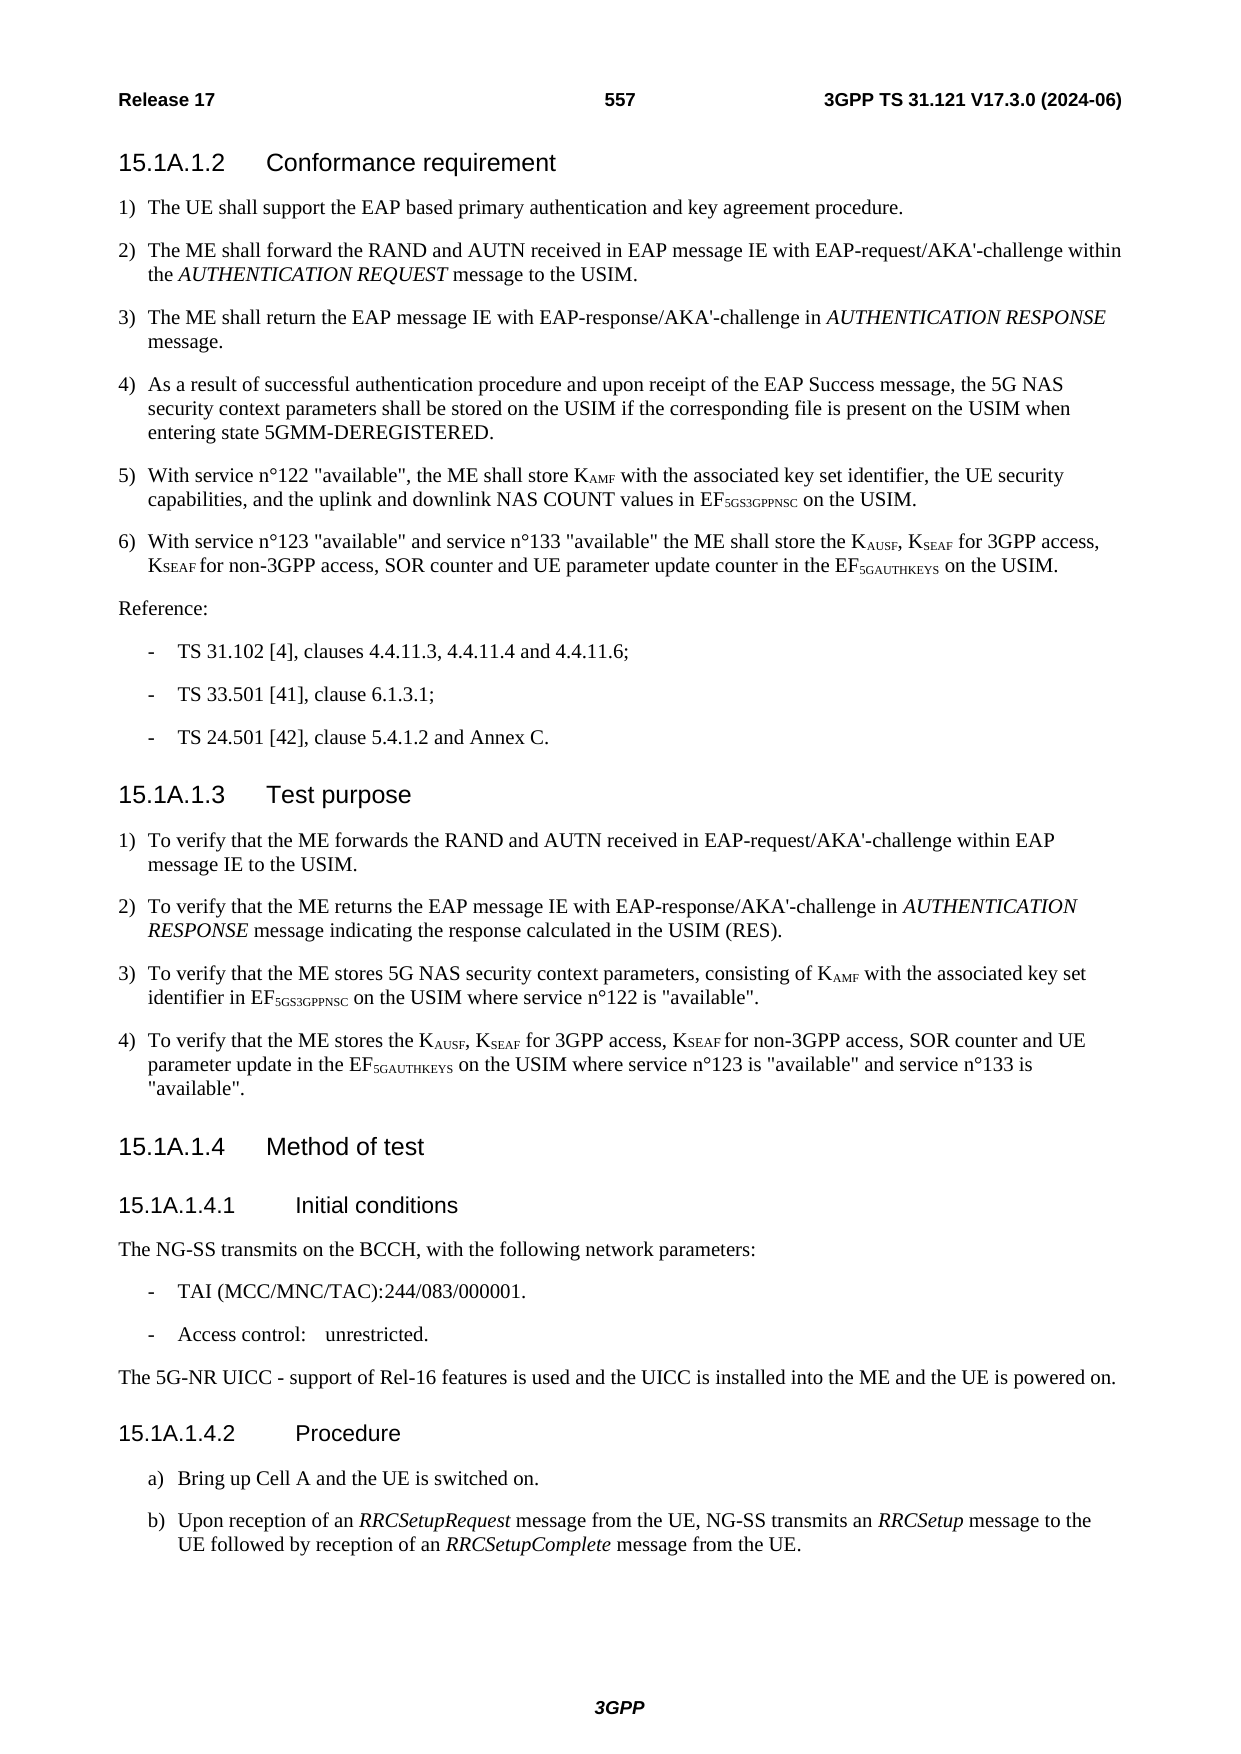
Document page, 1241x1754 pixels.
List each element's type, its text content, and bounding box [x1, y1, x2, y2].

text 2) To verify that the ME returns the EAP message IE with EAP-response/AKA'-challenge in AUTHENTICATION RESPONSE message indicating the response calculated in the USIM (RES). [118, 894, 1122, 942]
subtitle 15.1A.1.4.2 Procedure [118, 1420, 1122, 1447]
text 2) The ME shall forward the RAND and AUTN received in EAP message IE with EAP-request/AKA'-challenge within the AUTHENTICATION REQUEST message to the USIM. [118, 238, 1122, 286]
subtitle 15.1A.1.2 Conformance requirement [118, 147, 1122, 176]
text The NG-SS transmits on the BCCH, with the following network parameters: [118, 1237, 1122, 1261]
text b) Upon reception of an RRCSetupRequest message from the UE, NG-SS transmits an RRCSetup message to the UE followed by reception of an RRCSetupComplete message from the UE. [148, 1508, 1122, 1556]
text 5) With service n°122 "available", the ME shall store KAMF with the associated key set identifier, the UE security capabilities, and the uplink and downlink NAS COUNT values in EF5GS3GPPNSC on the USIM. [118, 462, 1122, 511]
text - TS 31.102 [4], clauses 4.4.11.3, 4.4.11.4 and 4.4.11.6; [148, 639, 1122, 663]
text 3) To verify that the ME stores 5G NAS security context parameters, consisting of KAMF with the associated key set identifier in EF5GS3GPPNSC on the USIM where service n°122 is "available". [118, 961, 1122, 1009]
text 6) With service n°123 "available" and service n°133 "available" the ME shall store the KAUSF, KSEAF for 3GPP access, KSEAF for non-3GPP access, SOR counter and UE parameter update counter in the EF5GAUTHKEYS on the USIM. [118, 529, 1122, 577]
text - TAI (MCC/MNC/TAC): 244/083/000001. [148, 1279, 1122, 1303]
subtitle 15.1A.1.4.1 Initial conditions [118, 1192, 1122, 1218]
text 1) The UE shall support the EAP based primary authentication and key agreement procedure. [118, 195, 1122, 219]
text - Access control: unrestricted. [148, 1322, 1122, 1346]
text a) Bring up Cell A and the UE is switched on. [148, 1466, 1122, 1489]
subtitle 15.1A.1.4 Method of test [118, 1132, 1122, 1160]
text - TS 24.501 [42], clause 5.4.1.2 and Annex C. [148, 725, 1122, 749]
text 4) To verify that the ME stores the KAUSF, KSEAF for 3GPP access, KSEAF for non-3GPP access, SOR counter and UE parameter update in the EF5GAUTHKEYS on the USIM where service n°123 is "available" and service n°133 is "available". [118, 1028, 1122, 1100]
subtitle 15.1A.1.3 Test purpose [118, 780, 1122, 809]
text Reference: [118, 596, 1122, 620]
text 4) As a result of successful authentication procedure and upon receipt of the EAP Success message, the 5G NAS security context parameters shall be stored on the USIM if the corresponding file is present on the USIM when entering state 5GMM-DEREGISTERED. [118, 372, 1122, 444]
text 3) The ME shall return the EAP message IE with EAP-response/AKA'-challenge in AUTHENTICATION RESPONSE message. [118, 305, 1122, 353]
text The 5G-NR UICC - support of Rel-16 features is used and the UICC is installed into the ME and the UE is powered on. [118, 1365, 1122, 1389]
text 1) To verify that the ME forwards the RAND and AUTN received in EAP-request/AKA'-challenge within EAP message IE to the USIM. [118, 827, 1122, 876]
text - TS 33.501 [41], clause 6.1.3.1; [148, 682, 1122, 706]
